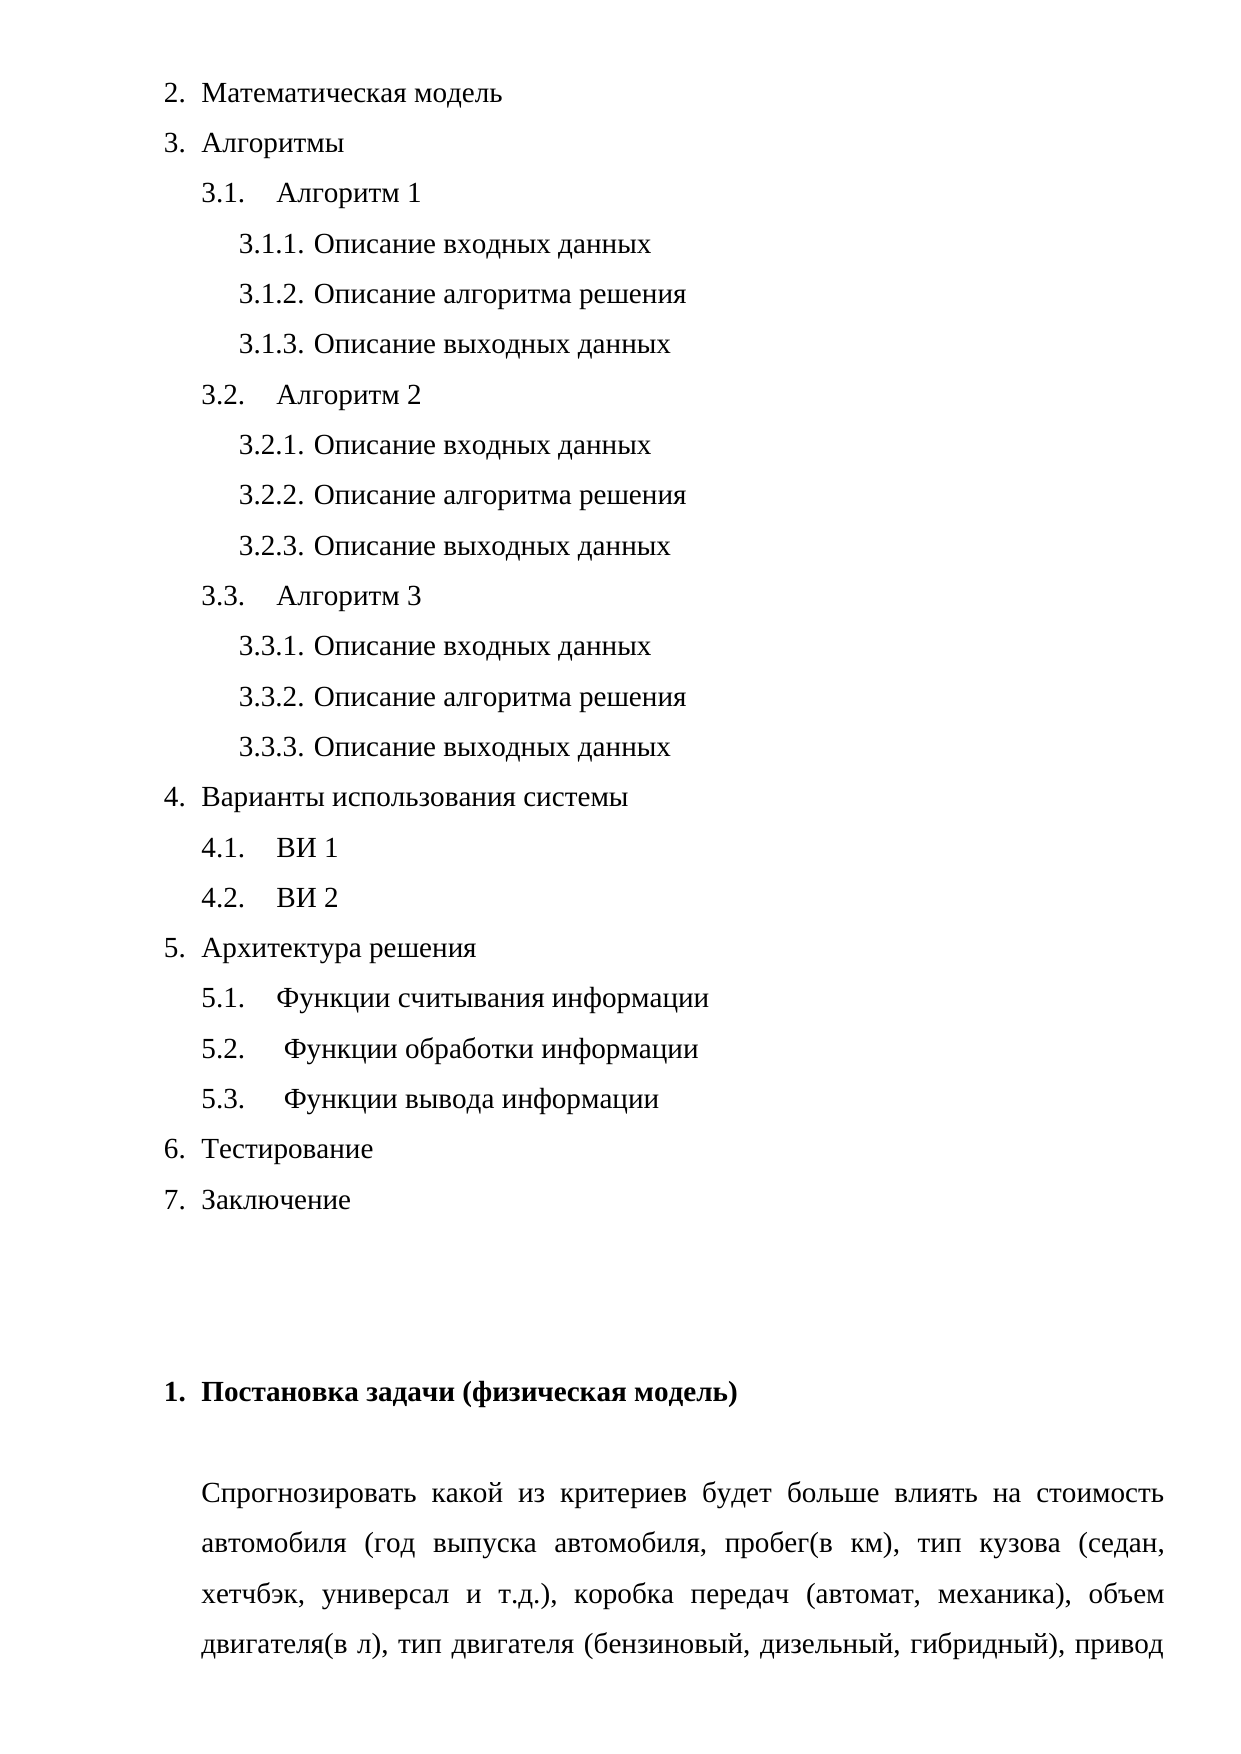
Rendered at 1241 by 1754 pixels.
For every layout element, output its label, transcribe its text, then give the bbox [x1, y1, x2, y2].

list Описание алгоритма решения [239, 276, 1165, 310]
list Варианты использования системы [164, 779, 1165, 813]
list Алгоритм 2 [201, 377, 1165, 410]
list Тестирование [164, 1132, 1165, 1165]
list Алгоритмы [164, 125, 1165, 159]
list ВИ 1 [201, 830, 1165, 863]
list Описание выходных данных [239, 528, 1165, 561]
list Постановка задачи (физическая модель) [164, 1374, 1165, 1408]
list ВИ 2 [201, 880, 1165, 913]
list Описание входных данных [239, 226, 1165, 259]
list Архитектура решения [164, 930, 1165, 964]
list Функции обработки информации [201, 1031, 1165, 1064]
list Описание выходных данных [239, 729, 1165, 763]
list Заключение [164, 1182, 1165, 1215]
list Математическая модель [164, 75, 1165, 108]
list Описание алгоритма решения [239, 679, 1165, 712]
list Алгоритм 1 [201, 176, 1165, 209]
list Функции вывода информации [201, 1081, 1165, 1115]
list Описание выходных данных [239, 327, 1165, 360]
list Описание алгоритма решения [239, 477, 1165, 511]
list Описание входных данных [239, 628, 1165, 662]
list Алгоритм 3 [201, 578, 1165, 612]
list Описание входных данных [239, 427, 1165, 461]
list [201, 1475, 1165, 1659]
list Функции считывания информации [201, 981, 1165, 1014]
